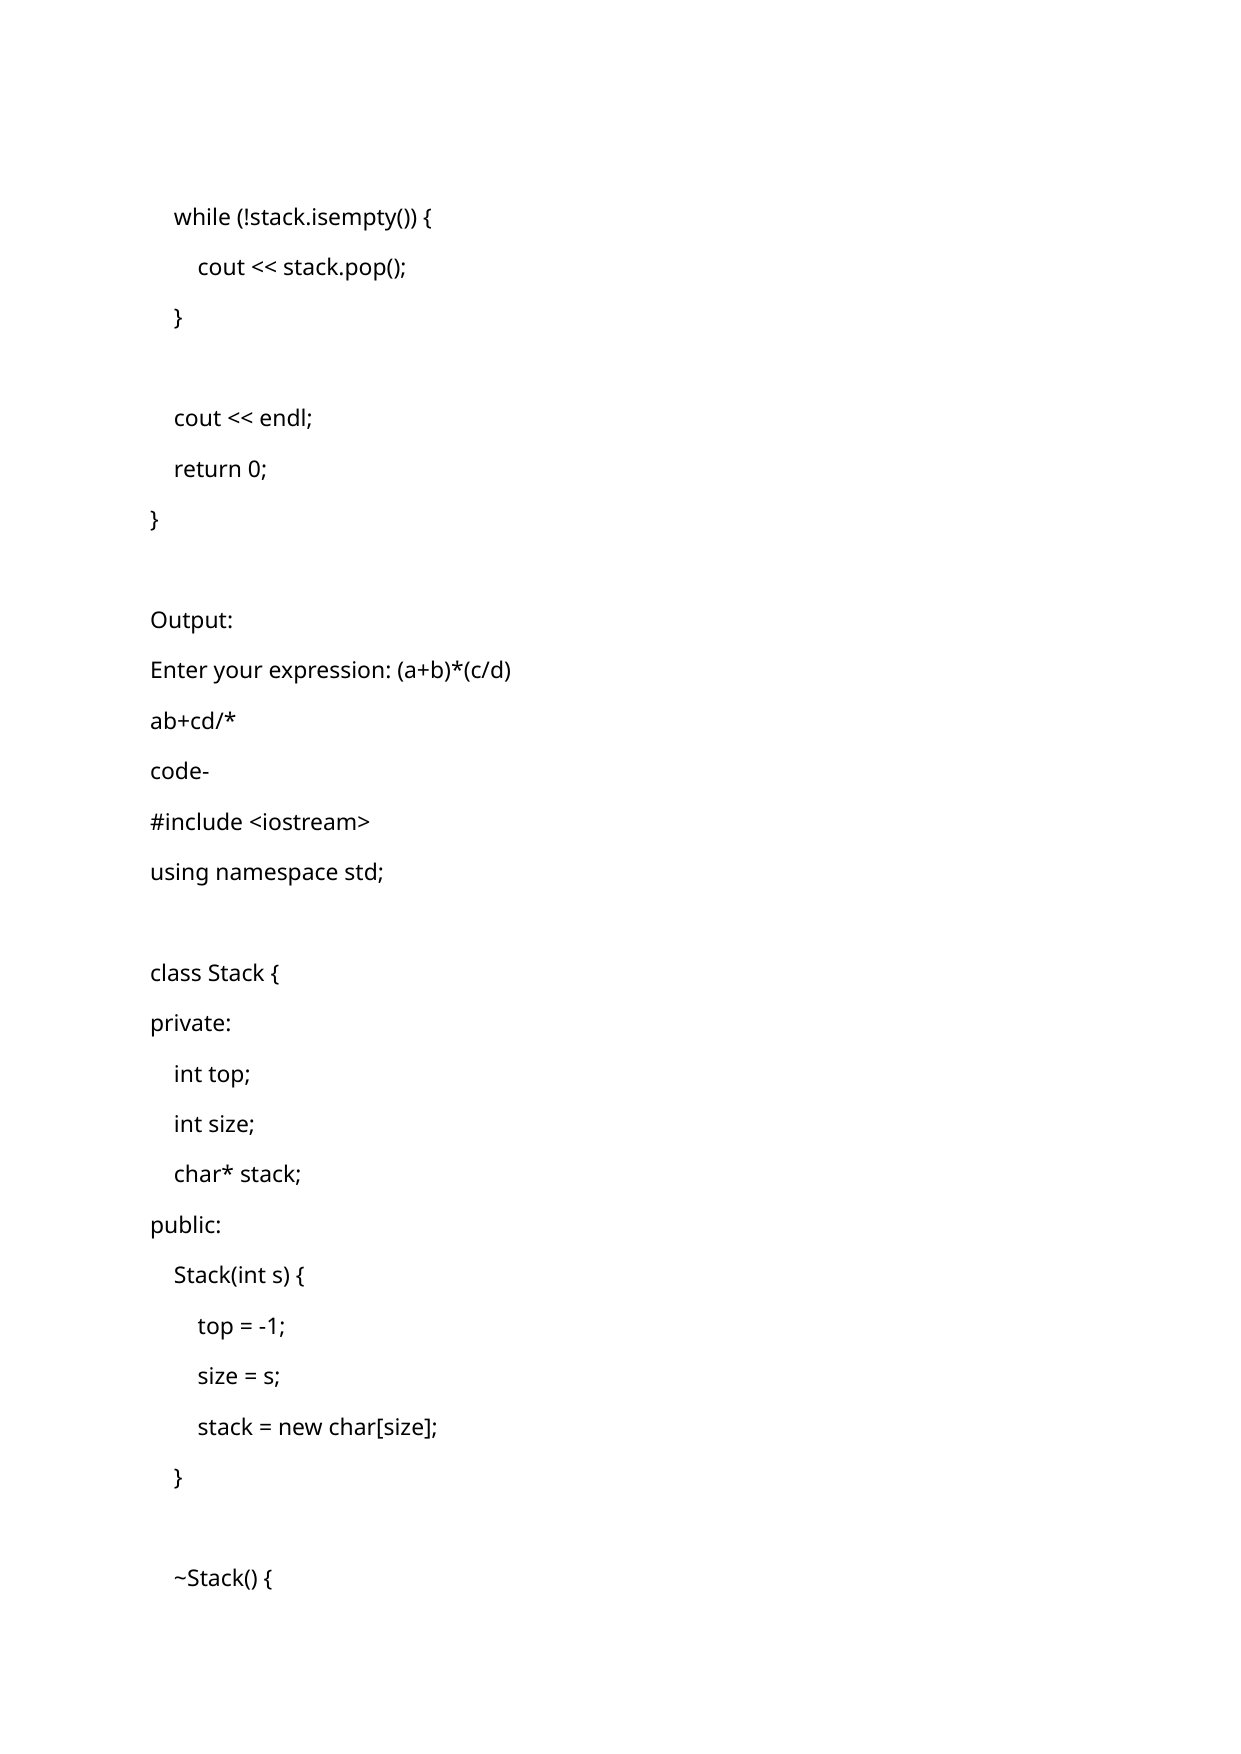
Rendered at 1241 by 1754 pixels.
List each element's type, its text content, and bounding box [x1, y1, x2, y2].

text public: [150, 1209, 1090, 1240]
text int top; [150, 1057, 1090, 1089]
text } [150, 503, 1090, 534]
text } [150, 1461, 1090, 1492]
text int size; [150, 1108, 1090, 1139]
text Stack(int s) { [150, 1259, 1090, 1290]
text size = s; [150, 1360, 1090, 1391]
text top = -1; [150, 1309, 1090, 1341]
text using namespace std; [150, 856, 1090, 887]
text } [150, 301, 1090, 332]
text Output: [150, 604, 1090, 635]
text ~Stack() { [150, 1562, 1090, 1593]
text class Stack { [150, 957, 1090, 988]
text return 0; [150, 452, 1090, 484]
text Enter your expression: (a+b)*(c/d) [150, 654, 1090, 685]
text char* stack; [150, 1158, 1090, 1189]
text #include <iostream> [150, 805, 1090, 837]
text ab+cd/* [150, 704, 1090, 736]
text while (!stack.isempty()) { [150, 200, 1090, 232]
text private: [150, 1007, 1090, 1038]
text cout << endl; [150, 402, 1090, 433]
text cout << stack.pop(); [150, 251, 1090, 282]
text stack = new char[size]; [150, 1410, 1090, 1442]
text code- [150, 755, 1090, 786]
